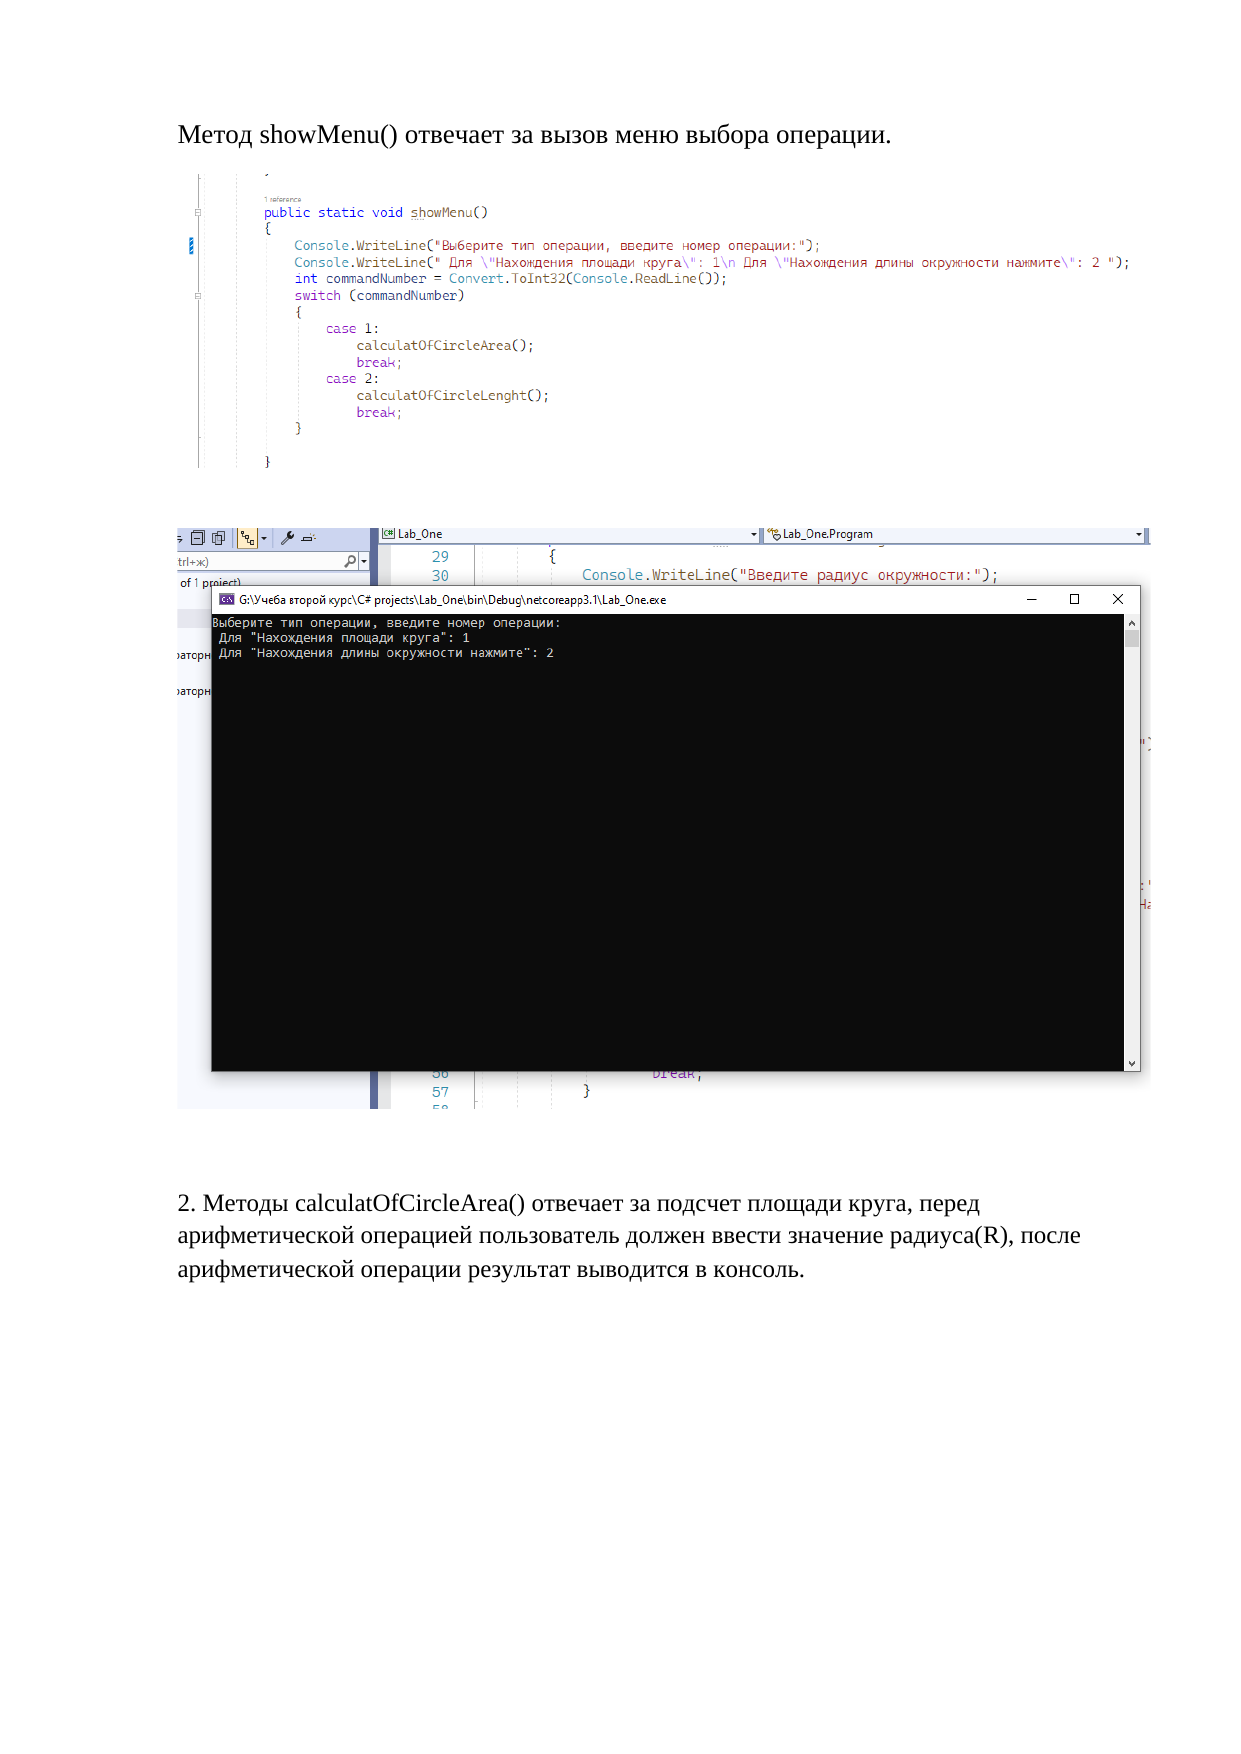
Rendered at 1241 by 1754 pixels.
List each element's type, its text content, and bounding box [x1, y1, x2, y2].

text Метод showMenu() отвечает за вызов меню выбора операции. [177, 118, 1152, 149]
text 2. Методы calculatOfCircleArea() отвечает за подсчет площади круга, перед арифметической операцией пользователь должен ввести значение радиуса(R), после арифметической операции результат выводится в консоль. [177, 1188, 1152, 1282]
picture [177, 174, 1151, 468]
picture [177, 528, 1151, 1109]
